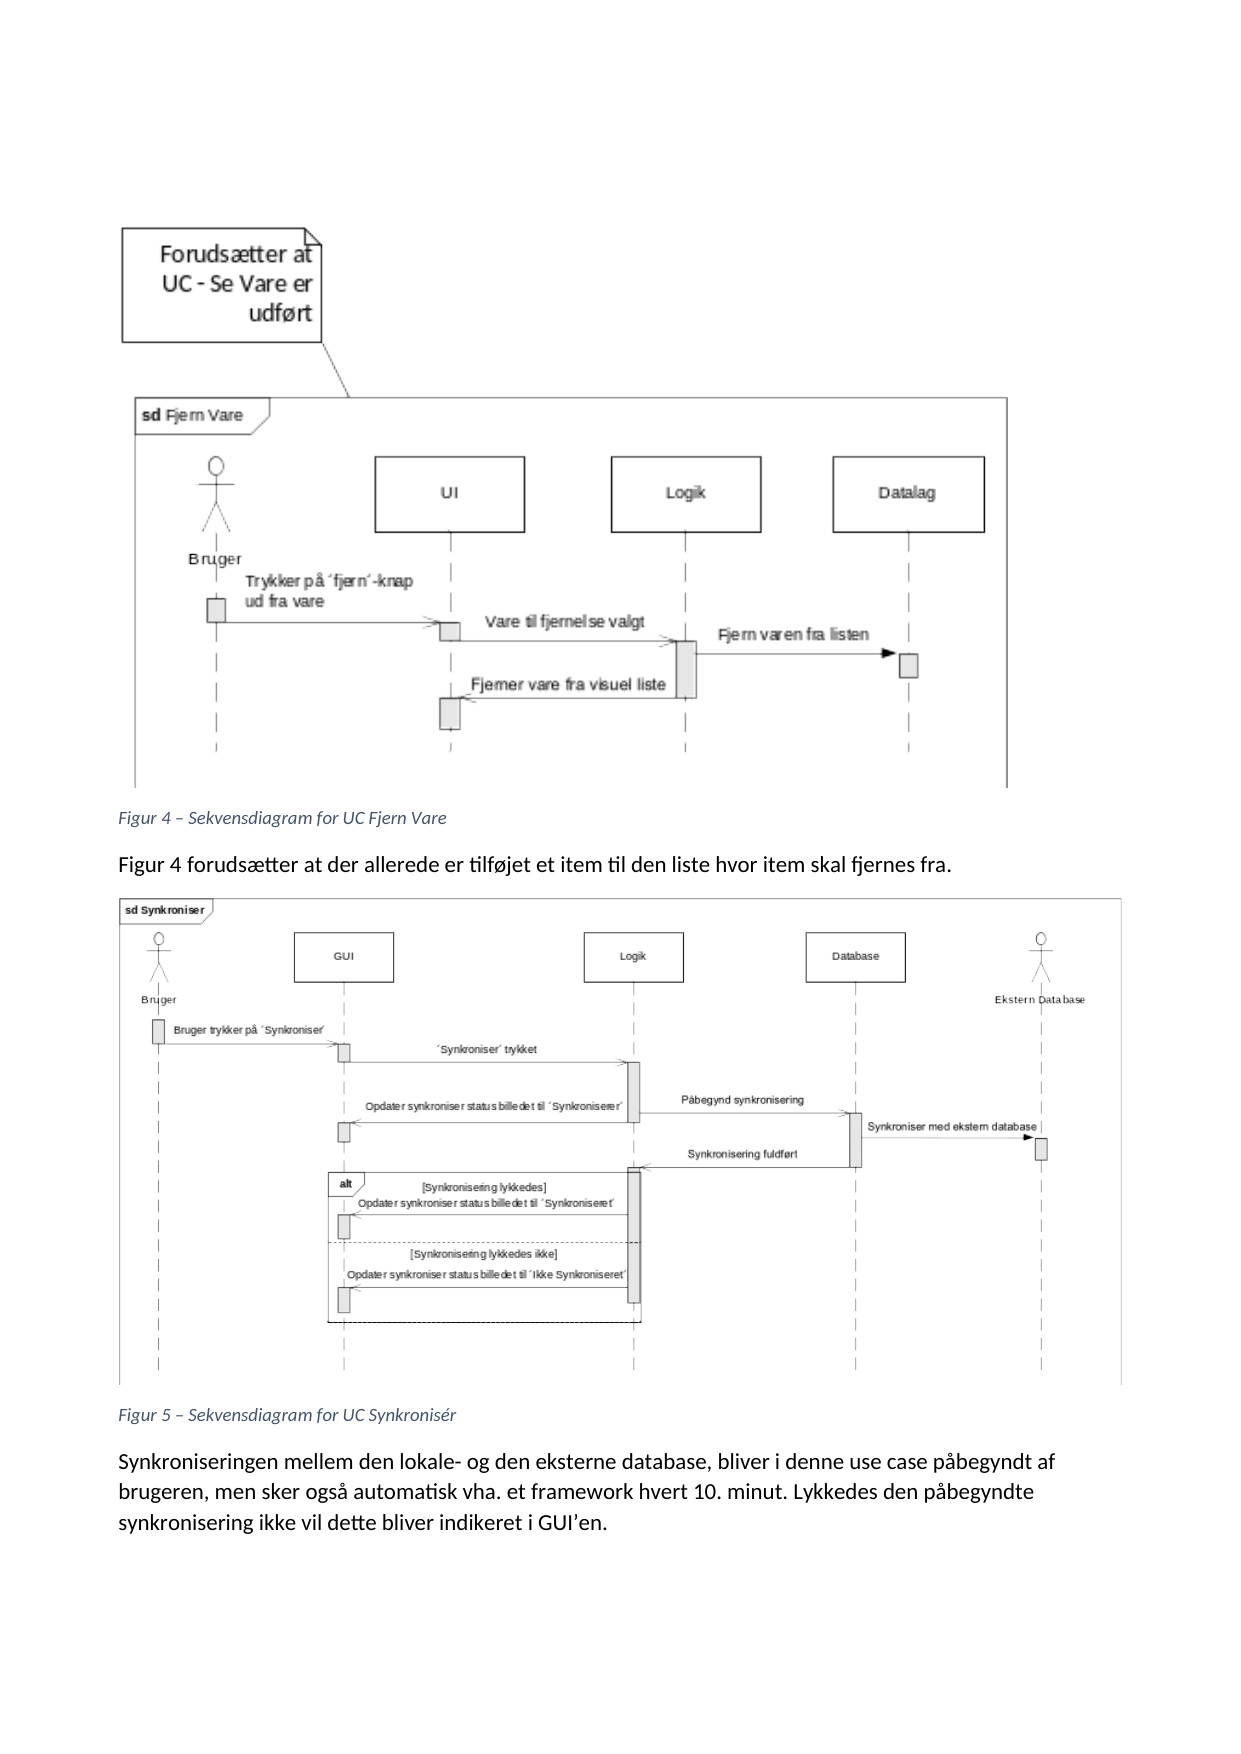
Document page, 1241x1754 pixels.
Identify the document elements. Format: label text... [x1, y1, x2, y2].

text Figur 5 – Sekvensdiagram for UC Synkronisér [118, 1403, 1122, 1426]
text Synkroniseringen mellem den lokale- og den eksterne database, bliver i denne use case påbegyndt af brugeren, men sker også automatisk vha. et framework hvert 10. minut. Lykkedes den påbegyndte synkronisering ikke vil dette bliver indikeret i GUI’en. [118, 1447, 1122, 1536]
text Figur 4 – Sekvensdiagram for UC Fjern Vare [118, 807, 1122, 829]
text Figur 4 forudsætter at der allerede er tilføjet et item til den liste hvor item skal fjernes fra. [118, 850, 1122, 878]
